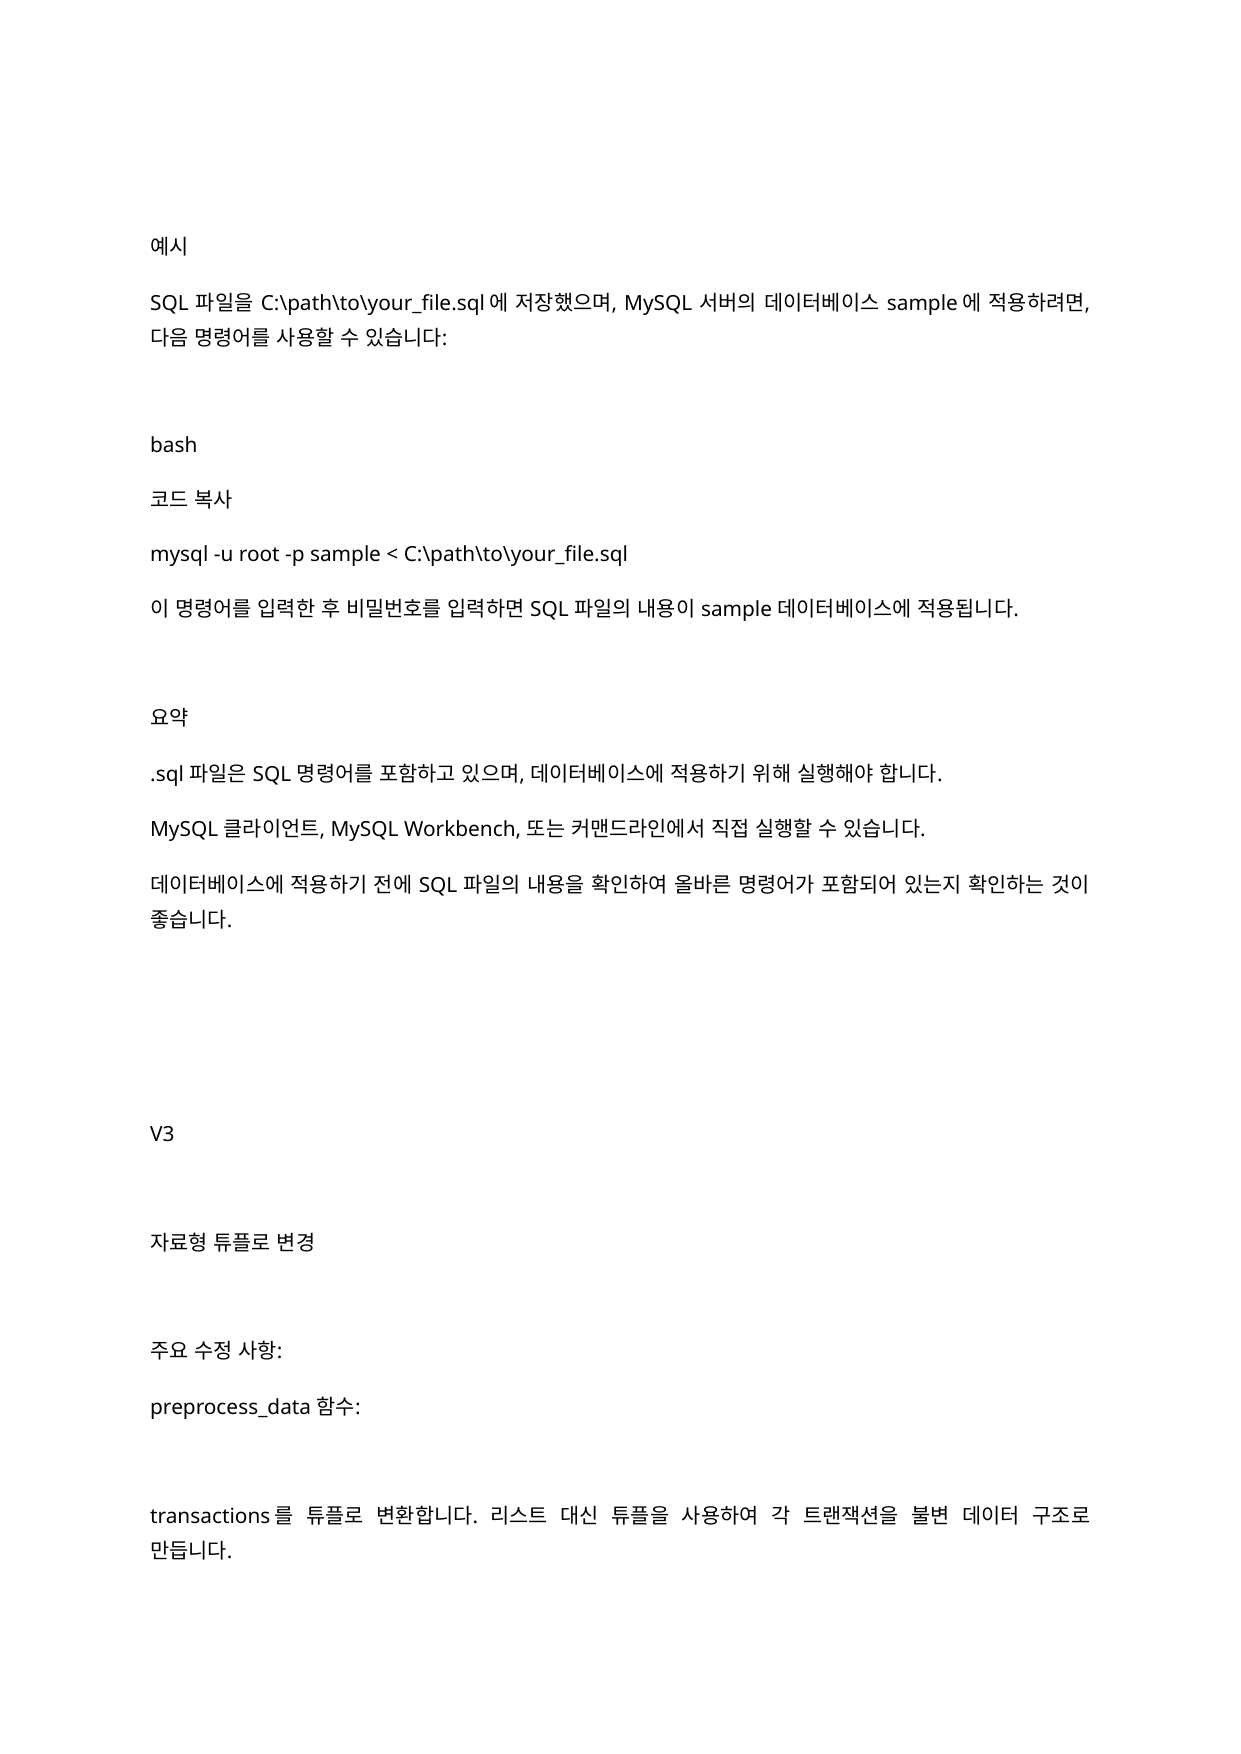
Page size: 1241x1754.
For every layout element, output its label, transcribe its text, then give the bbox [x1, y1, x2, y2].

text bash [150, 430, 1090, 458]
text 주요 수정 사항: [150, 1335, 1090, 1365]
text 이 명령어를 입력한 후 비밀번호를 입력하면 SQL 파일의 내용이 sample 데이터베이스에 적용됩니다. [150, 592, 1090, 623]
text preprocess_data 함수: [150, 1390, 1090, 1421]
text V3 [150, 1119, 1090, 1147]
text 예시 [150, 231, 1090, 261]
text 자료형 튜플로 변경 [150, 1226, 1090, 1256]
text SQL 파일을 C:\path\to\your_file.sql에 저장했으며, MySQL 서버의 데이터베이스 sample에 적용하려면, 다음 명령어를 사용할 수 있습니다: [150, 286, 1090, 351]
text MySQL 클라이언트, MySQL Workbench, 또는 커맨드라인에서 직접 실행할 수 있습니다. [150, 813, 1090, 843]
text 데이터베이스에 적용하기 전에 SQL 파일의 내용을 확인하여 올바른 명령어가 포함되어 있는지 확인하는 것이 좋습니다. [150, 868, 1090, 933]
text .sql 파일은 SQL 명령어를 포함하고 있으며, 데이터베이스에 적용하기 위해 실행해야 합니다. [150, 757, 1090, 787]
text transactions를 튜플로 변환합니다. 리스트 대신 튜플을 사용하여 각 트랜잭션을 불변 데이터 구조로 만듭니다. [150, 1499, 1090, 1564]
text 코드 복사 [150, 483, 1090, 514]
text mysql -u root -p sample < C:\path\to\your_file.sql [150, 539, 1090, 567]
text 요약 [150, 701, 1090, 732]
